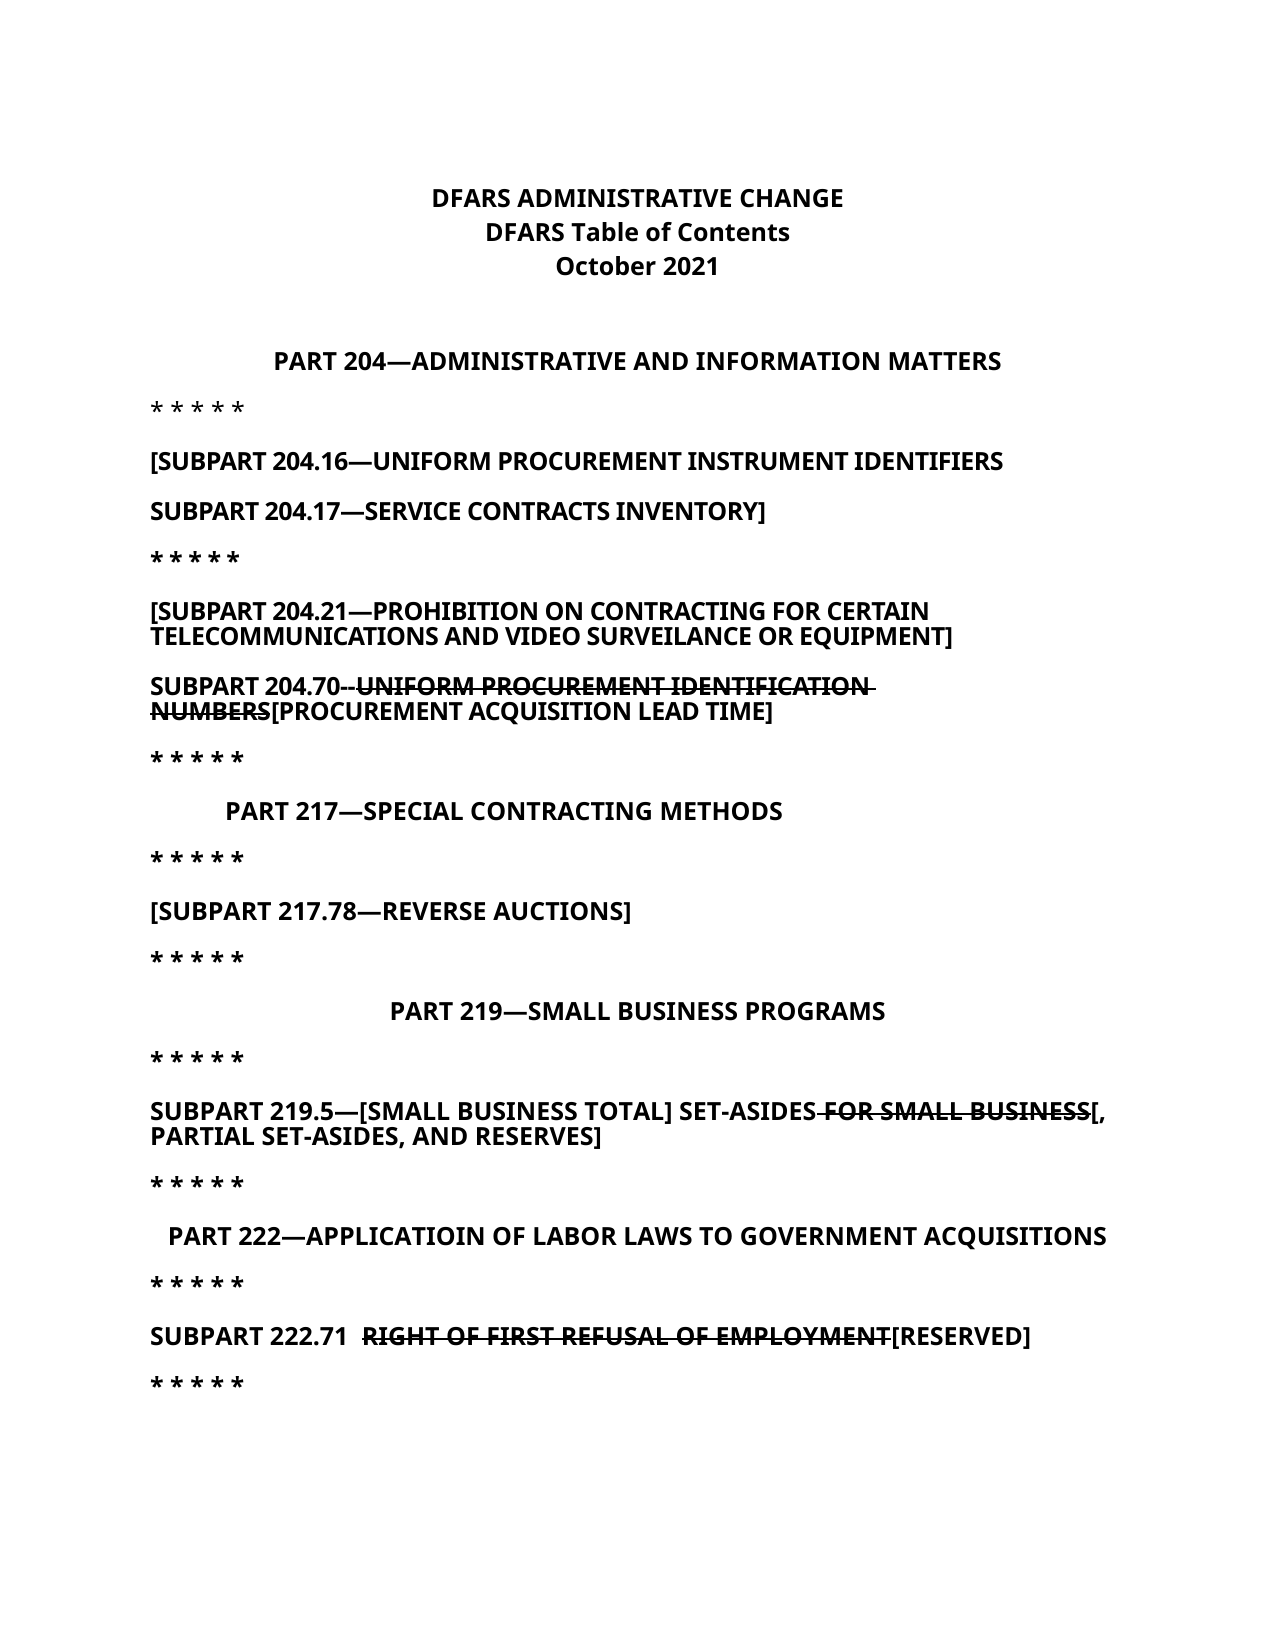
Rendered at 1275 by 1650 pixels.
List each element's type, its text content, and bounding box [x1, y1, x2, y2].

text October 2021 [150, 249, 1125, 283]
text [SUBPART 204.16—UNIFORM PROCUREMENT INSTRUMENT IDENTIFIERS [150, 451, 1125, 476]
text * * * * * [150, 951, 1125, 976]
text [SUBPART 204.21—PROHIBITION ON CONTRACTING FOR CERTAIN TELECOMMUNICATIONS AND VIDEO SURVEILANCE OR EQUIPMENT] [150, 601, 1125, 651]
text PART 219—SMALL BUSINESS PROGRAMS [150, 1001, 1125, 1026]
text * * * * * [150, 851, 1125, 876]
text PART 217—SPECIAL CONTRACTING METHODS [150, 801, 1125, 826]
text * * * * * [150, 751, 1125, 776]
text * * * * * [150, 1276, 1125, 1301]
text DFARS ADMINISTRATIVE CHANGE [150, 181, 1125, 214]
text [SUBPART 217.78—REVERSE AUCTIONS] [150, 901, 1125, 926]
text * * * * * [150, 1176, 1125, 1201]
text * * * * * [150, 551, 1125, 576]
text PART 204—ADMINISTRATIVE AND INFORMATION MATTERS [150, 351, 1125, 376]
text SUBPART 222.71 RIGHT OF FIRST REFUSAL OF EMPLOYMENT[RESERVED] [150, 1326, 1125, 1351]
text PART 222—APPLICATIOIN OF LABOR LAWS TO GOVERNMENT ACQUISITIONS [150, 1226, 1125, 1251]
text SUBPART 219.5—[SMALL BUSINESS TOTAL] SET-ASIDES FOR SMALL BUSINESS[, PARTIAL SET-ASIDES, AND RESERVES] [150, 1101, 1125, 1176]
text * * * * * [150, 1376, 1125, 1401]
text DFARS Table of Contents [150, 214, 1125, 249]
text SUBPART 204.70--UNIFORM PROCUREMENT IDENTIFICATION NUMBERS[PROCUREMENT ACQUISITION LEAD TIME] [150, 676, 1125, 726]
text * * * * * [150, 1051, 1125, 1076]
text SUBPART 204.17—SERVICE CONTRACTS INVENTORY] [150, 501, 1125, 526]
text * * * * * [150, 401, 1125, 426]
